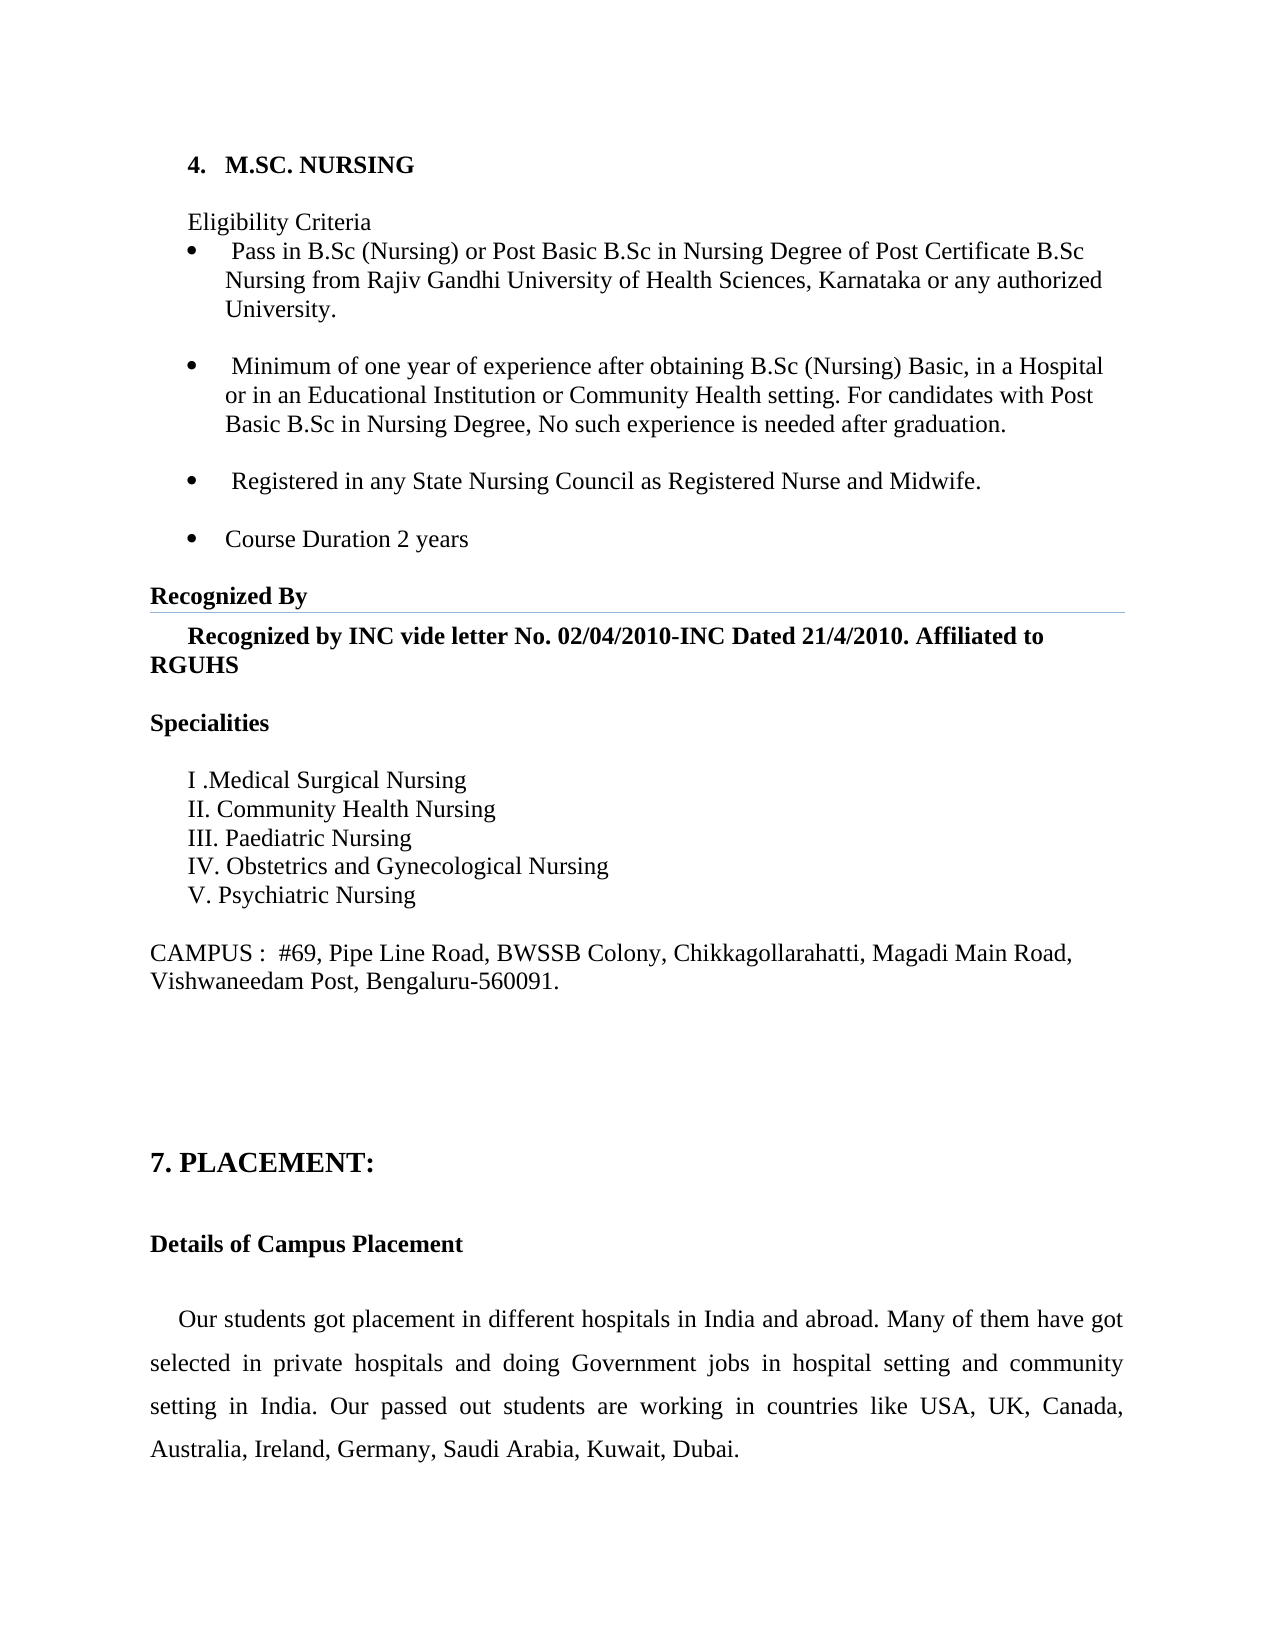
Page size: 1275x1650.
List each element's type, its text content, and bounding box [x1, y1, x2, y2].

text Specialities [150, 708, 1125, 736]
text Recognized by INC vide letter No. 02/04/2010-INC Dated 21/4/2010. Affiliated to RGUHS [150, 621, 1125, 679]
subtitle Recognized By [150, 581, 1125, 612]
text IV. Obstetrics and Gynecological Nursing [150, 851, 1125, 880]
text II. Community Health Nursing [150, 794, 1125, 823]
list Minimum of one year of experience after obtaining B.Sc (Nursing) Basic, in a Hospital or in an Educational Institution or Community Health setting. For candidates with Post Basic B.Sc in Nursing Degree, No such experience is needed after graduation. [187, 351, 1125, 437]
list Course Duration 2 years [187, 524, 1125, 552]
text I .Medical Surgical Nursing [150, 765, 1125, 794]
text Our students got placement in different hospitals in India and abroad. Many of them have got selected in private hospitals and doing Government jobs in hospital setting and community setting in India. Our passed out students are working in countries like USA, UK, Canada, Australia, Ireland, Germany, Saudi Arabia, Kuwait, Dubai. [150, 1304, 1125, 1463]
text III. Paediatric Nursing [150, 823, 1125, 851]
text Eligibility Criteria [150, 207, 1125, 236]
text CAMPUS : #69, Pipe Line Road, BWSSB Colony, Chikkagollarahatti, Magadi Main Road, Vishwaneedam Post, Bengaluru-560091. [150, 938, 1125, 995]
text Details of Campus Placement [150, 1229, 1125, 1257]
list Registered in any State Nursing Council as Registered Nurse and Midwife. [231, 466, 1125, 495]
list Pass in B.Sc (Nursing) or Post Basic B.Sc in Nursing Degree of Post Certificate B.Sc Nursing from Rajiv Gandhi University of Health Sciences, Karnataka or any authorized University. [187, 236, 1125, 322]
text V. Psychiatric Nursing [150, 880, 1125, 909]
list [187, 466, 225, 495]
list M.SC. NURSING [187, 150, 1125, 179]
text 7. PLACEMENT: [150, 1146, 1125, 1179]
